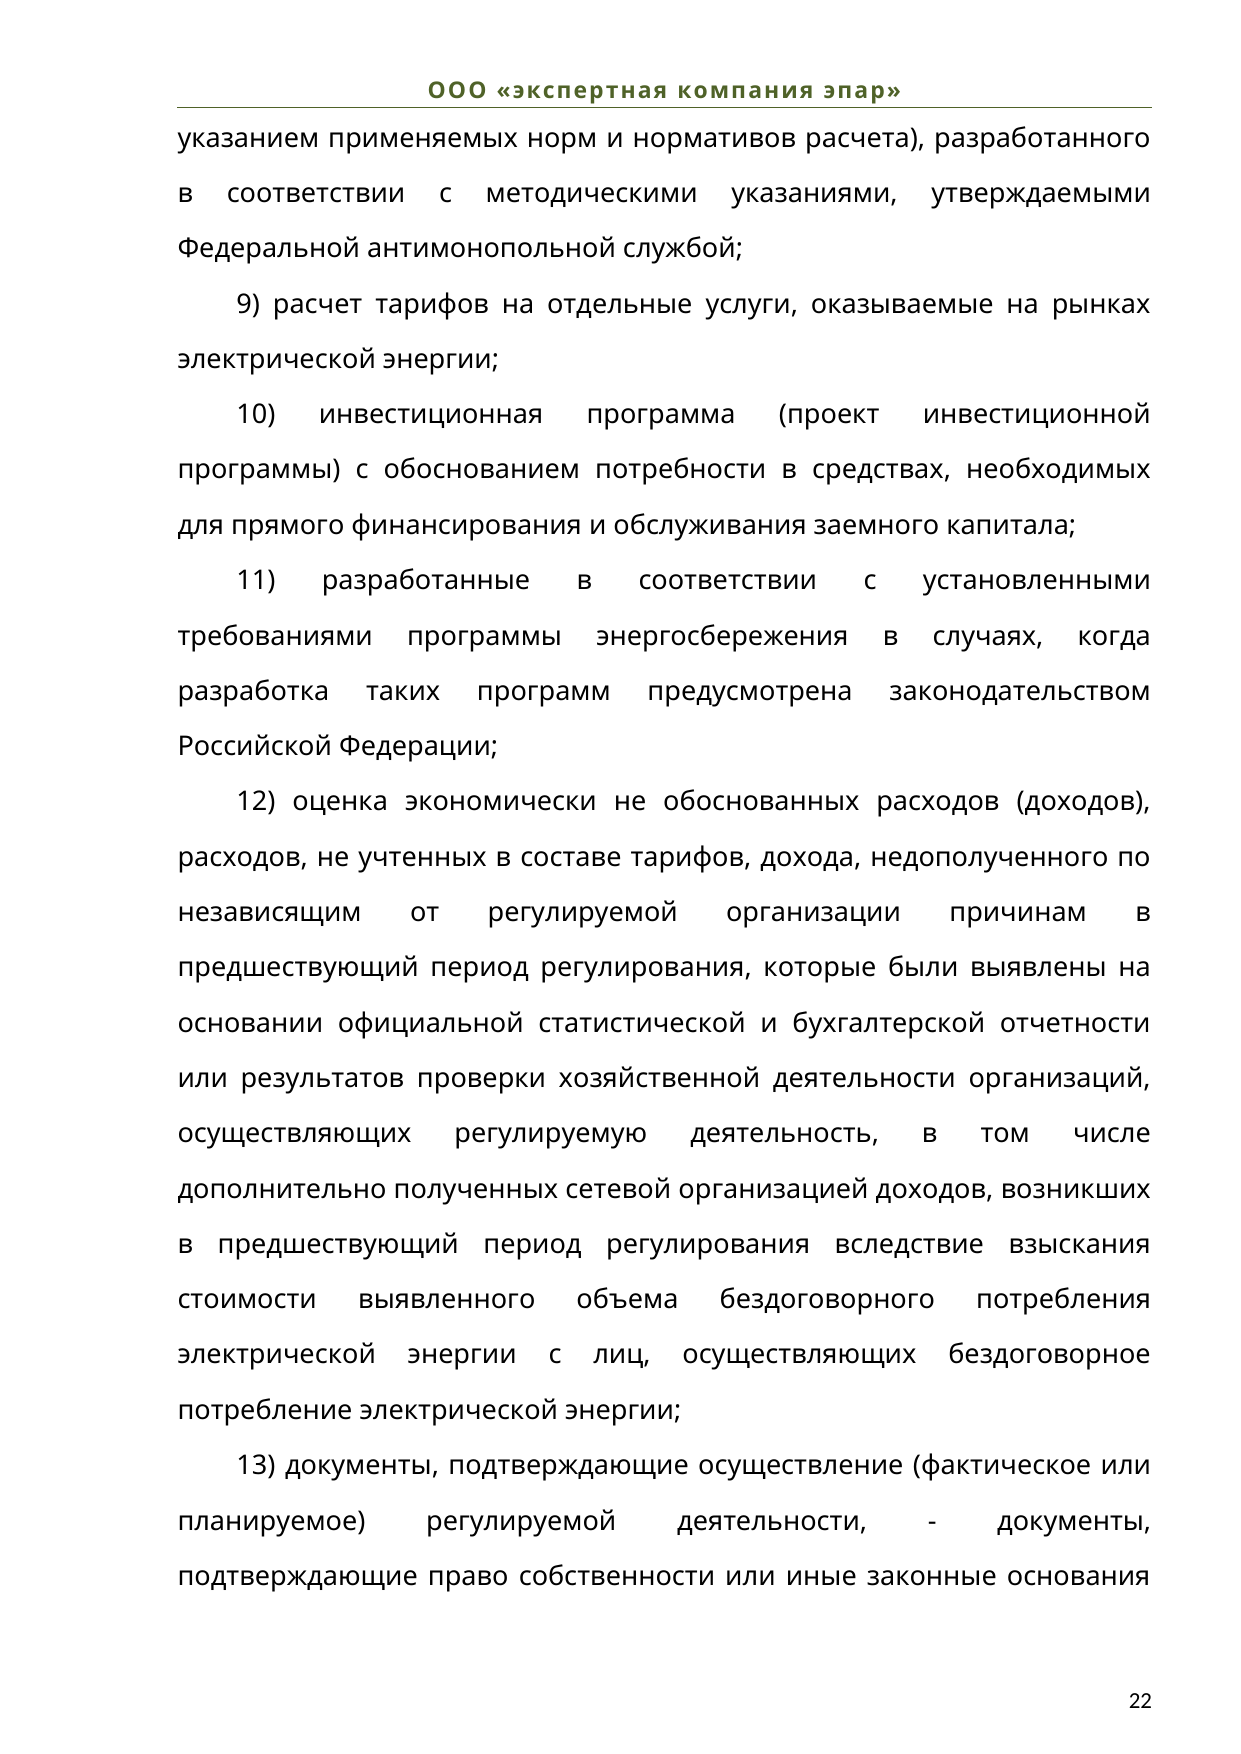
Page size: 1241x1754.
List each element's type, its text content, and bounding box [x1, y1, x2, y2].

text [177, 1446, 1152, 1593]
text 11) разработанные в соответствии с установленными требованиями программы энергосбережения в случаях, когда разработка таких программ предусмотрена законодательством Российской Федерации; [177, 561, 1152, 763]
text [177, 118, 1152, 266]
text 10) инвестиционная программа (проект инвестиционной программы) с обоснованием потребности в средствах, необходимых для прямого финансирования и обслуживания заемного капитала; [177, 395, 1152, 542]
text 9) расчет тарифов на отдельные услуги, оказываемые на рынках электрической энергии; [177, 284, 1152, 376]
text 12) оценка экономически не обоснованных расходов (доходов), расходов, не учтенных в составе тарифов, дохода, недополученного по независящим от регулируемой организации причинам в предшествующий период регулирования, которые были выявлены на основании официальной статистической и бухгалтерской отчетности или результатов проверки хозяйственной деятельности организаций, осуществляющих регулируемую деятельность, в том числе дополнительно полученных сетевой организацией доходов, возникших в предшествующий период регулирования вследствие взыскания стоимости выявленного объема бездоговорного потребления электрической энергии с лиц, осуществляющих бездоговорное потребление электрической энергии; [177, 782, 1152, 1427]
